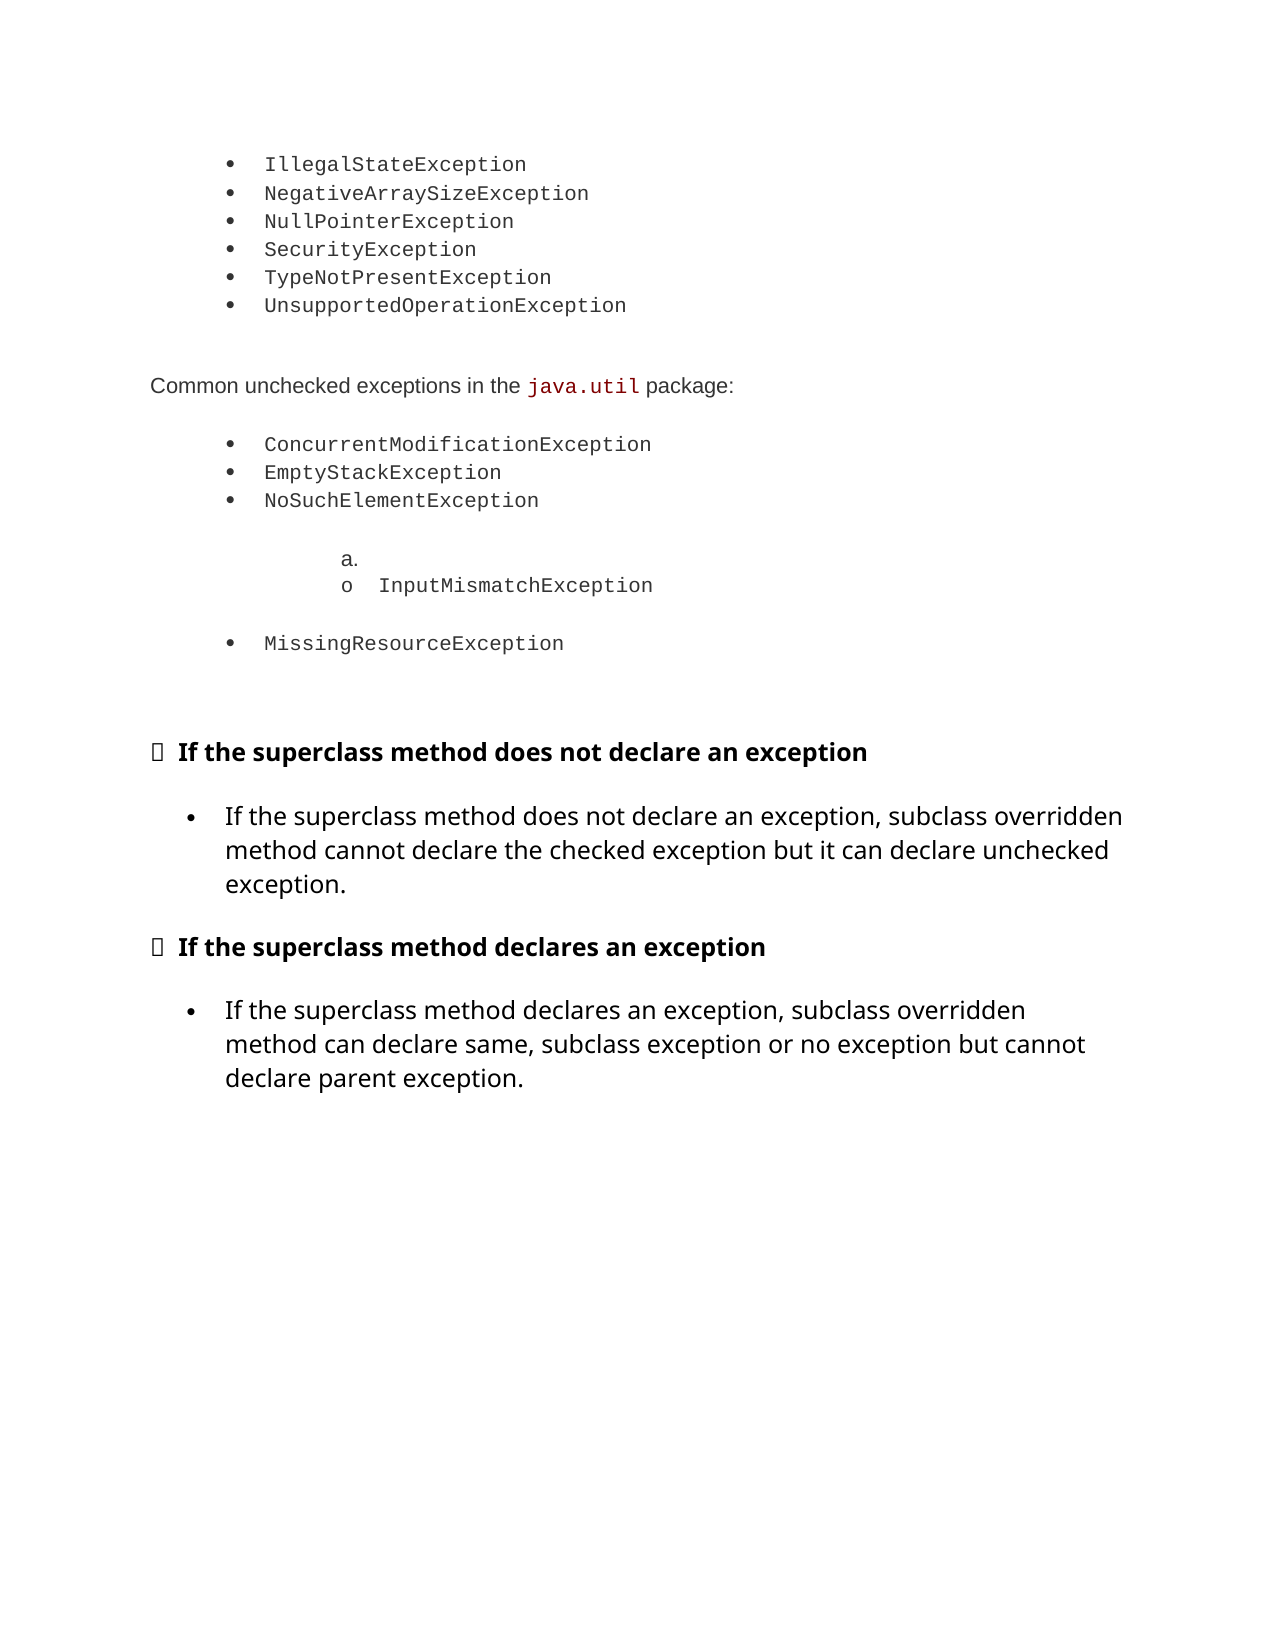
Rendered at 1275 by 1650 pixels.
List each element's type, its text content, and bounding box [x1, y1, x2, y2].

list UnsupportedOperationException [227, 291, 1125, 319]
list ConcurrentModificationException [227, 429, 1125, 457]
list EmptyStackException [227, 457, 1125, 485]
list NullPointerException [227, 206, 1125, 234]
text  If the superclass method declares an exception [150, 930, 1125, 964]
list If the superclass method declares an exception, subclass overridden method can declare same, subclass exception or no exception but cannot declare parent exception. [187, 993, 1125, 1095]
list IllegalStateException [227, 150, 1125, 178]
list SecurityException [227, 234, 1125, 262]
text Common unchecked exceptions in the java.util package: [527, 373, 1125, 400]
list NoSuchElementException [227, 485, 1125, 513]
text  If the superclass method does not declare an exception [150, 735, 1125, 769]
list NegativeArraySizeException [227, 178, 1125, 206]
list TypeNotPresentException [227, 262, 1125, 291]
list InputMismatchException [341, 571, 1125, 599]
list If the superclass method does not declare an exception, subclass overridden method cannot declare the checked exception but it can declare unchecked exception. [187, 798, 1125, 901]
list MissingResourceException [227, 628, 1125, 656]
